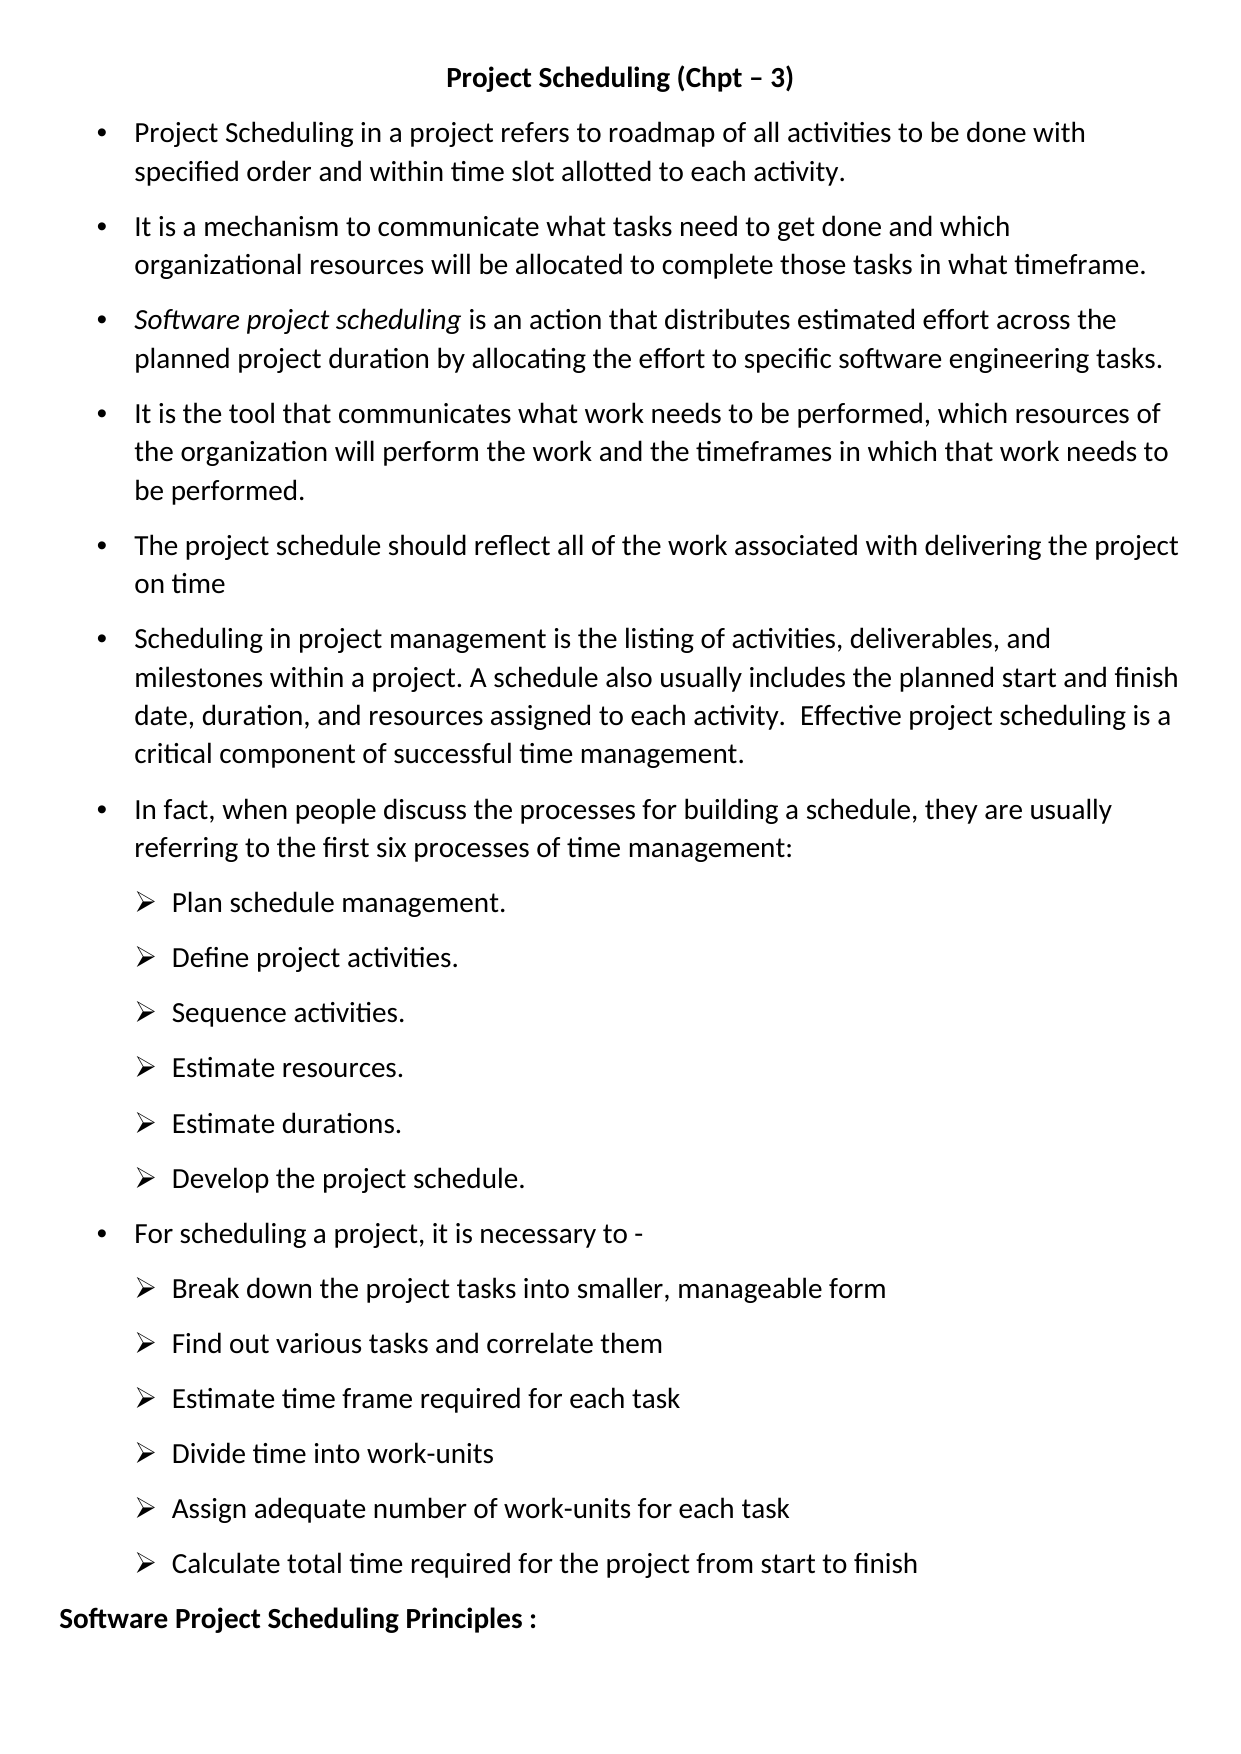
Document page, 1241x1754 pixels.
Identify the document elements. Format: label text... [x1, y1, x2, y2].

list Divide time into work-units [134, 1435, 1181, 1471]
list Software project scheduling is an action that distributes estimated effort across the planned project duration by allocating the effort to specific software engineering tasks. [97, 301, 1181, 375]
list Estimate durations. [134, 1105, 1181, 1140]
list Estimate resources. [134, 1049, 1181, 1085]
list For scheduling a project, it is necessary to - [97, 1215, 1181, 1251]
list Estimate time frame required for each task [134, 1380, 1181, 1416]
list Project Scheduling in a project refers to roadmap of all activities to be done with specified order and within time slot allotted to each activity. [97, 114, 1181, 188]
list Define project activities. [134, 939, 1181, 975]
list In fact, when people discuss the processes for building a schedule, they are usually referring to the first six processes of time management: [97, 791, 1181, 865]
list Calculate total time required for the project from start to finish [134, 1546, 1181, 1581]
list It is the tool that communicates what work needs to be performed, which resources of the organization will perform the work and the timeframes in which that work needs to be performed. [97, 395, 1181, 507]
list The project schedule should reflect all of the work associated with delivering the project on time [97, 527, 1181, 601]
list It is a mechanism to communicate what tasks need to get done and which organizational resources will be allocated to complete those tasks in what timeframe. [97, 208, 1181, 282]
text Software Project Scheduling Principles : [59, 1601, 1181, 1636]
list Break down the project tasks into smaller, manageable form [134, 1270, 1181, 1306]
list Develop the project schedule. [134, 1160, 1181, 1195]
list Assign adequate number of work-units for each task [134, 1490, 1181, 1526]
list Scheduling in project management is the listing of activities, deliverables, and milestones within a project. A schedule also usually includes the planned start and finish date, duration, and resources assigned to each activity. Effective project scheduling is a critical component of successful time management. [97, 620, 1181, 771]
list Plan schedule management. [134, 884, 1181, 920]
list Sequence activities. [134, 994, 1181, 1030]
text Project Scheduling (Chpt – 3) [59, 59, 1181, 95]
list Find out various tasks and correlate them [134, 1325, 1181, 1361]
